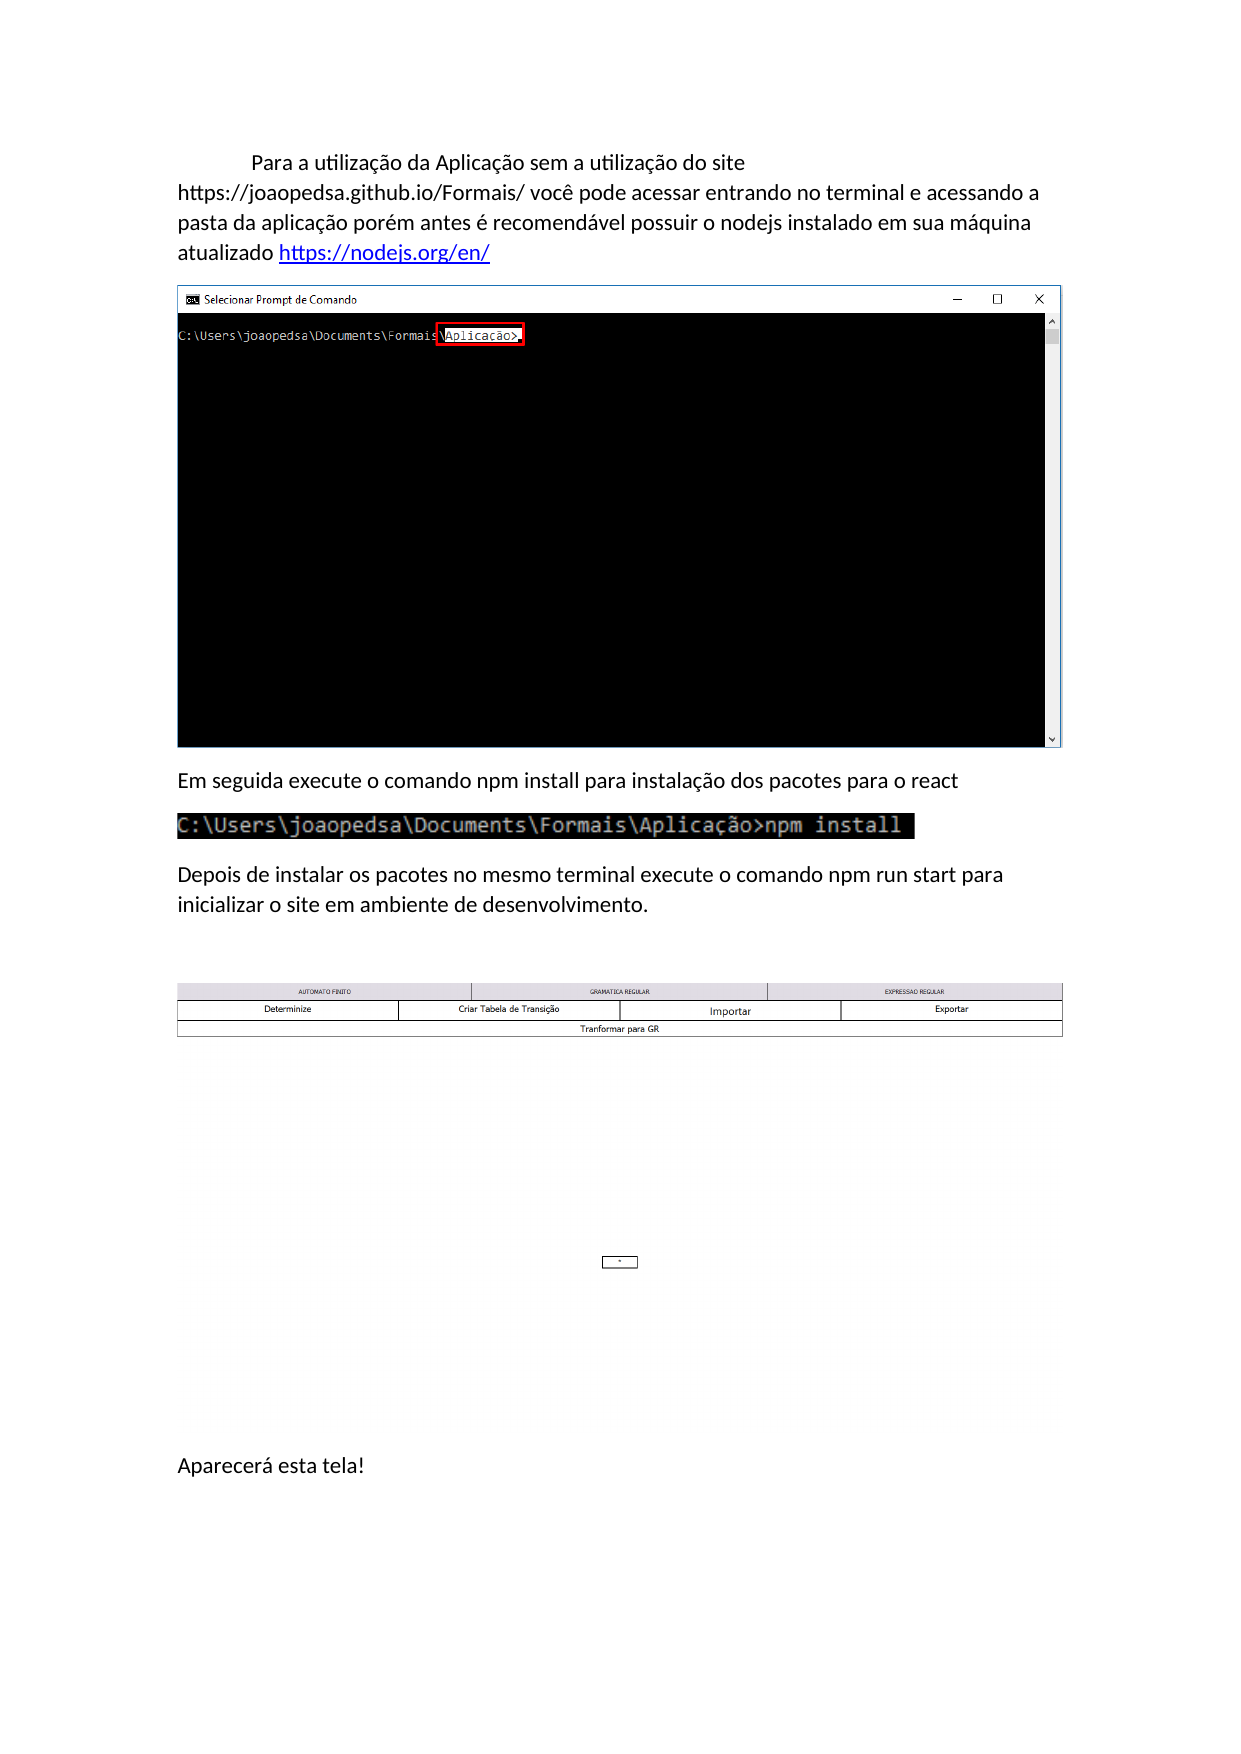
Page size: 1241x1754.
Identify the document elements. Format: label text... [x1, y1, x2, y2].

text Aparecerá esta tela! [177, 1451, 1063, 1479]
text Para a utilização da Aplicação sem a utilização do site https://joaopedsa.github.io/Formais/ você pode acessar entrando no terminal e acessando a pasta da aplicação porém antes é recomendável possuir o nodejs instalado em sua máquina atualizado https://nodejs.org/en/ [177, 148, 1063, 266]
picture [177, 285, 1063, 748]
text Em seguida execute o comando npm install para instalação dos pacotes para o react [177, 766, 1063, 794]
picture [177, 983, 1063, 1433]
picture [177, 813, 915, 839]
text Depois de instalar os pacotes no mesmo terminal execute o comando npm run start para inicializar o site em ambiente de desenvolvimento. [177, 860, 1063, 918]
